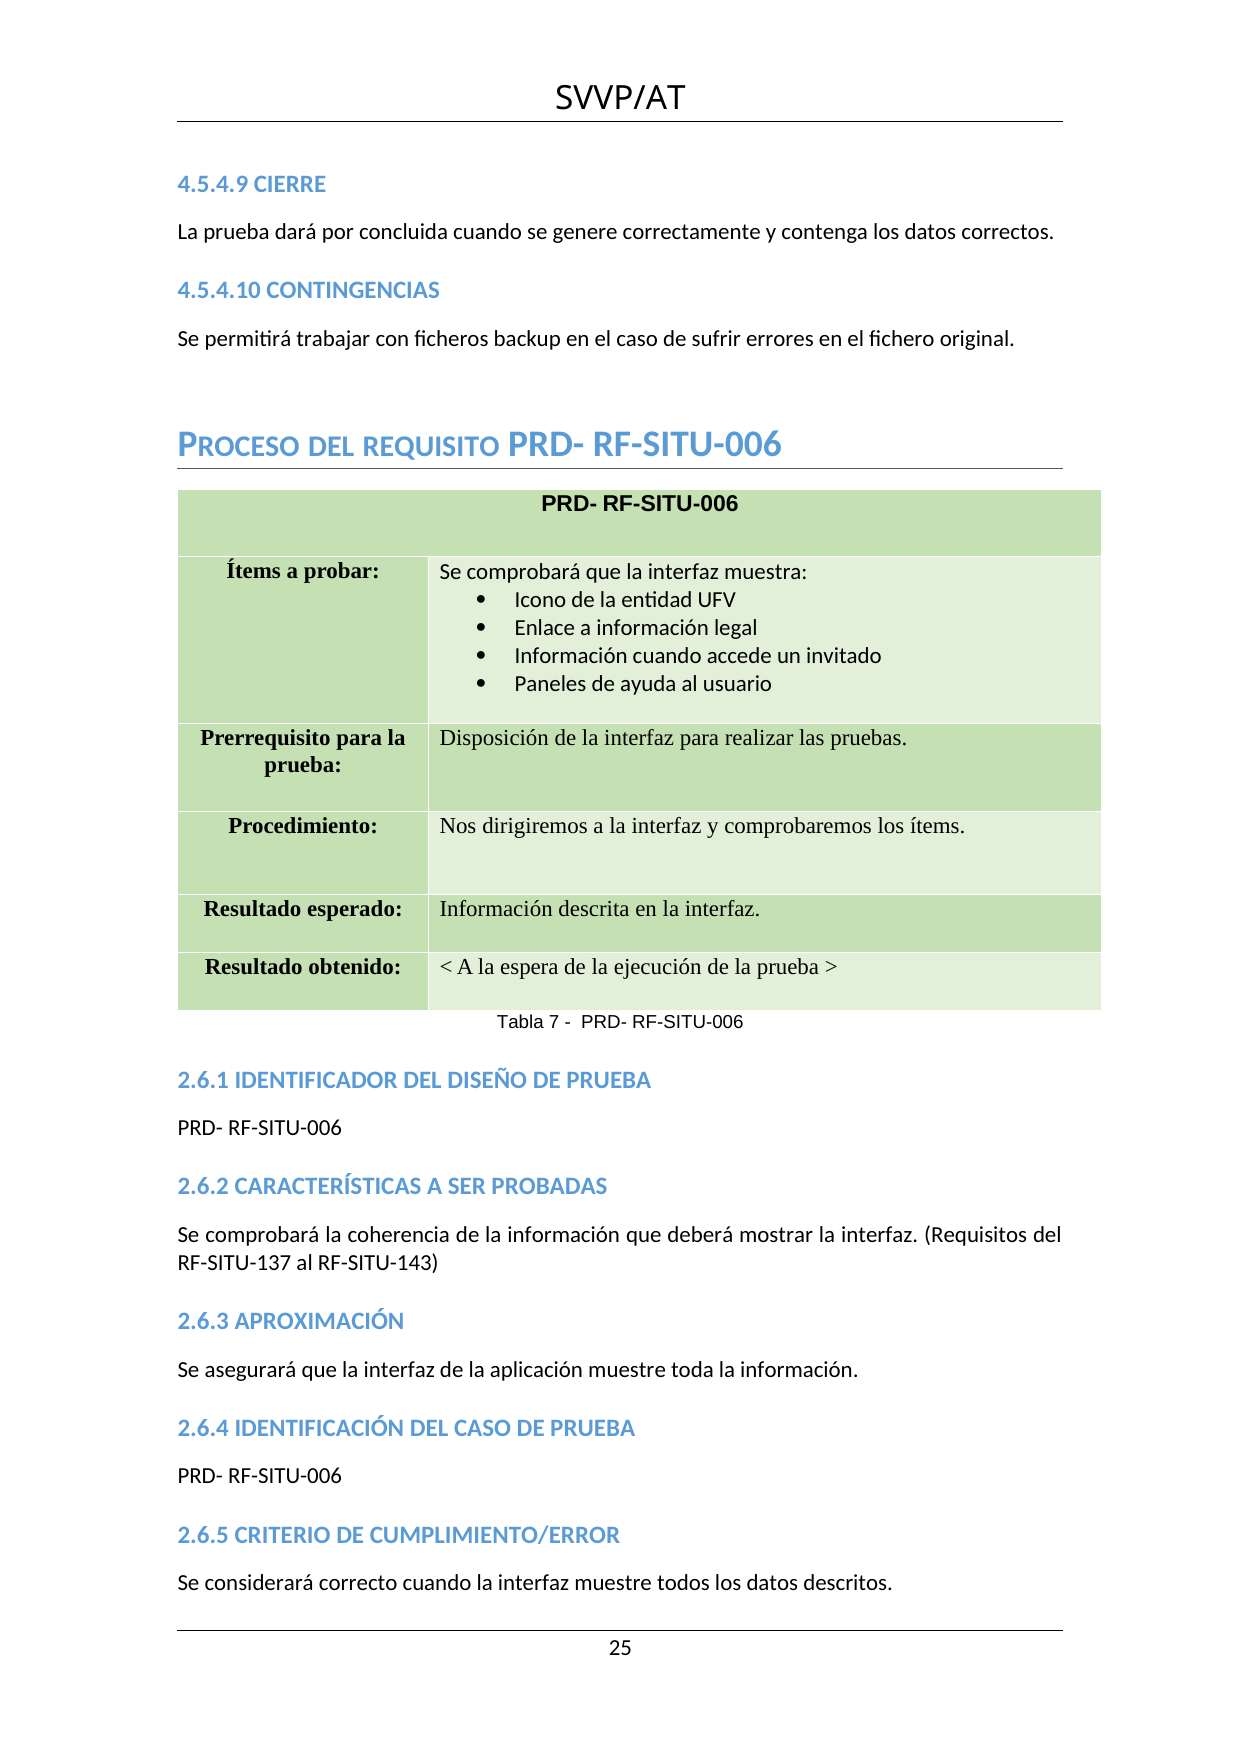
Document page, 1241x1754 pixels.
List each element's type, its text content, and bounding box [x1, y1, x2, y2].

table_cell Información descrita en la interfaz. [429, 895, 1101, 952]
subtitle 2.6.1 Identificador del diseño de prueba [177, 1064, 1063, 1094]
table_cell Nos dirigiremos a la interfaz y comprobaremos los ítems. [429, 812, 1101, 894]
text Se asegurará que la interfaz de la aplicación muestre toda la información. [177, 1355, 1063, 1383]
table_cell Se comprobará que la interfaz muestra: Icono de la entidad UFV Enlace a información legal Información cuando accede un invitado Paneles de ayuda al usuario [429, 557, 1101, 723]
subtitle 4.5.4.9 Cierre [177, 168, 1063, 198]
table_cell Resultado obtenido: [178, 953, 428, 1010]
table_cell Disposición de la interfaz para realizar las pruebas. [429, 724, 1101, 811]
text La prueba dará por concluida cuando se genere correctamente y contenga los datos correctos. [177, 217, 1063, 245]
subtitle Proceso del requisito PRD- RF-SITU-006 [177, 420, 1063, 468]
subtitle 2.6.5 Criterio de cumplimiento/error [177, 1519, 1063, 1549]
subtitle 2.6.3 Aproximación [177, 1305, 1063, 1336]
table_header PRD- RF-SITU-006 [178, 490, 1101, 556]
table_cell Ítems a probar: [178, 557, 428, 723]
subtitle 2.6.2 Características a ser probadas [177, 1171, 1063, 1201]
text Se considerará correcto cuando la interfaz muestre todos los datos descritos. [177, 1568, 1063, 1596]
text Se comprobará la coherencia de la información que deberá mostrar la interfaz. (Requisitos del RF-SITU-137 al RF-SITU-143) [177, 1220, 1063, 1276]
text Tabla 7 - PRD- RF-SITU-006 [177, 1011, 1063, 1033]
table_cell Prerrequisito para la prueba: [178, 724, 428, 811]
table_cell < A la espera de la ejecución de la prueba > [429, 953, 1101, 1010]
text PRD- RF-SITU-006 [177, 1113, 1063, 1141]
table_cell Resultado esperado: [178, 895, 428, 952]
subtitle 4.5.4.10 Contingencias [177, 274, 1063, 305]
table_cell Procedimiento: [178, 812, 428, 894]
subtitle 2.6.4 Identificación del caso de prueba [177, 1412, 1063, 1443]
text Se permitirá trabajar con ficheros backup en el caso de sufrir errores en el fichero original. [177, 324, 1063, 352]
text PRD- RF-SITU-006 [177, 1462, 1063, 1490]
